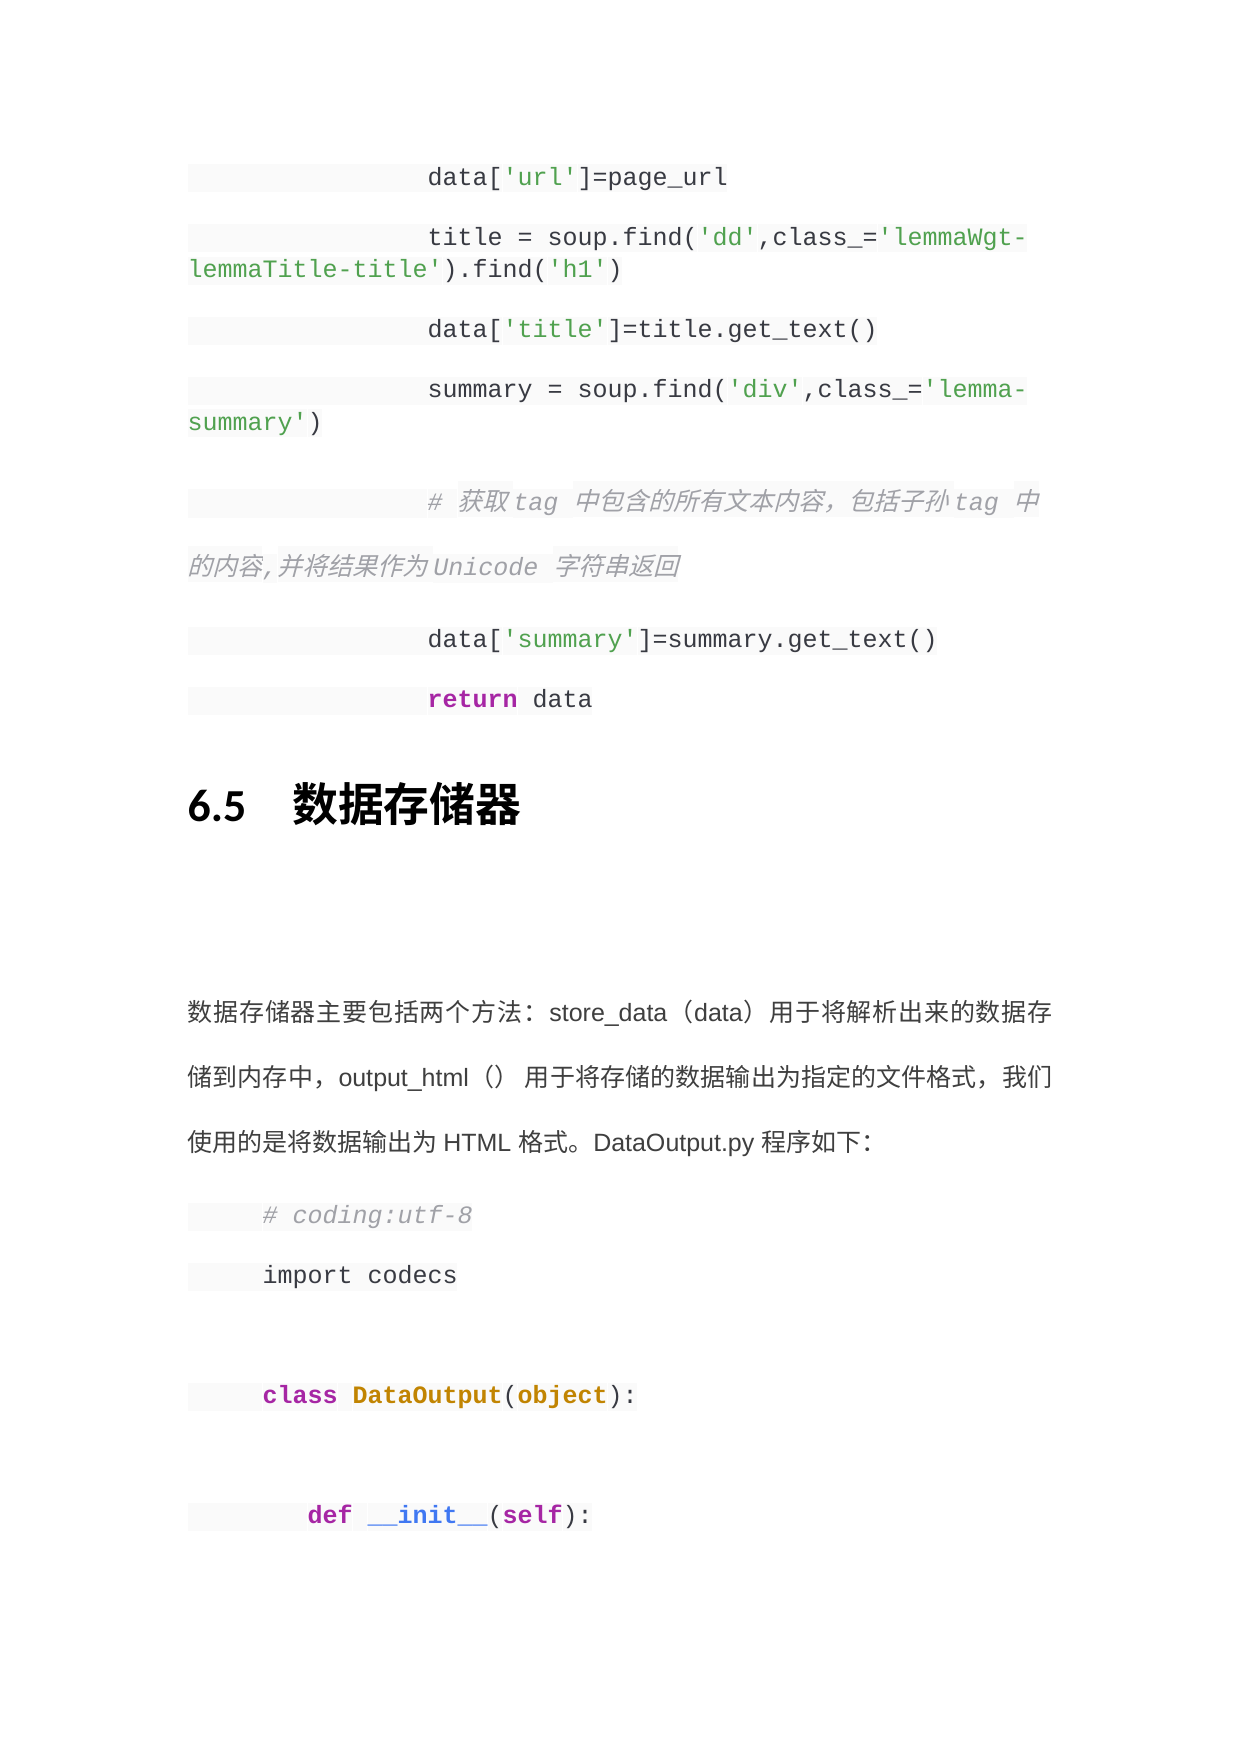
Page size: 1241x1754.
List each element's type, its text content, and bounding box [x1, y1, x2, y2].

text # 获取 tag 中包含的所有文本内容，包括子孙 tag 中的内容,并将结果作为 Unicode 字符串返回 [187, 467, 1053, 597]
subtitle 6.5 数据存储器 [187, 752, 1053, 850]
text title = soup.find('dd',class_='lemmaWgt-lemmaTitle-title').find('h1') [187, 222, 1053, 287]
text data['title']=title.get_text() [187, 314, 1053, 347]
text data['url']=page_url [187, 162, 1053, 194]
text class DataOutput(object): [187, 1380, 1053, 1413]
text def __init__(self): [187, 1500, 1053, 1533]
text # coding:utf-8 [187, 1200, 1053, 1233]
text import codecs [187, 1260, 1053, 1293]
text summary = soup.find('div',class_='lemma-summary') [187, 374, 1053, 439]
text 数据存储器主要包括两个方法：store_data（data）用于将解析出来的数据存储到内存中，output_html（） 用于将存储的数据输出为指定的文件格式，我们使用的是将数据输出为 HTML 格式。DataOutput.py 程序如下： [187, 978, 1053, 1173]
text return data [187, 684, 1053, 717]
text data['summary']=summary.get_text() [187, 624, 1053, 657]
